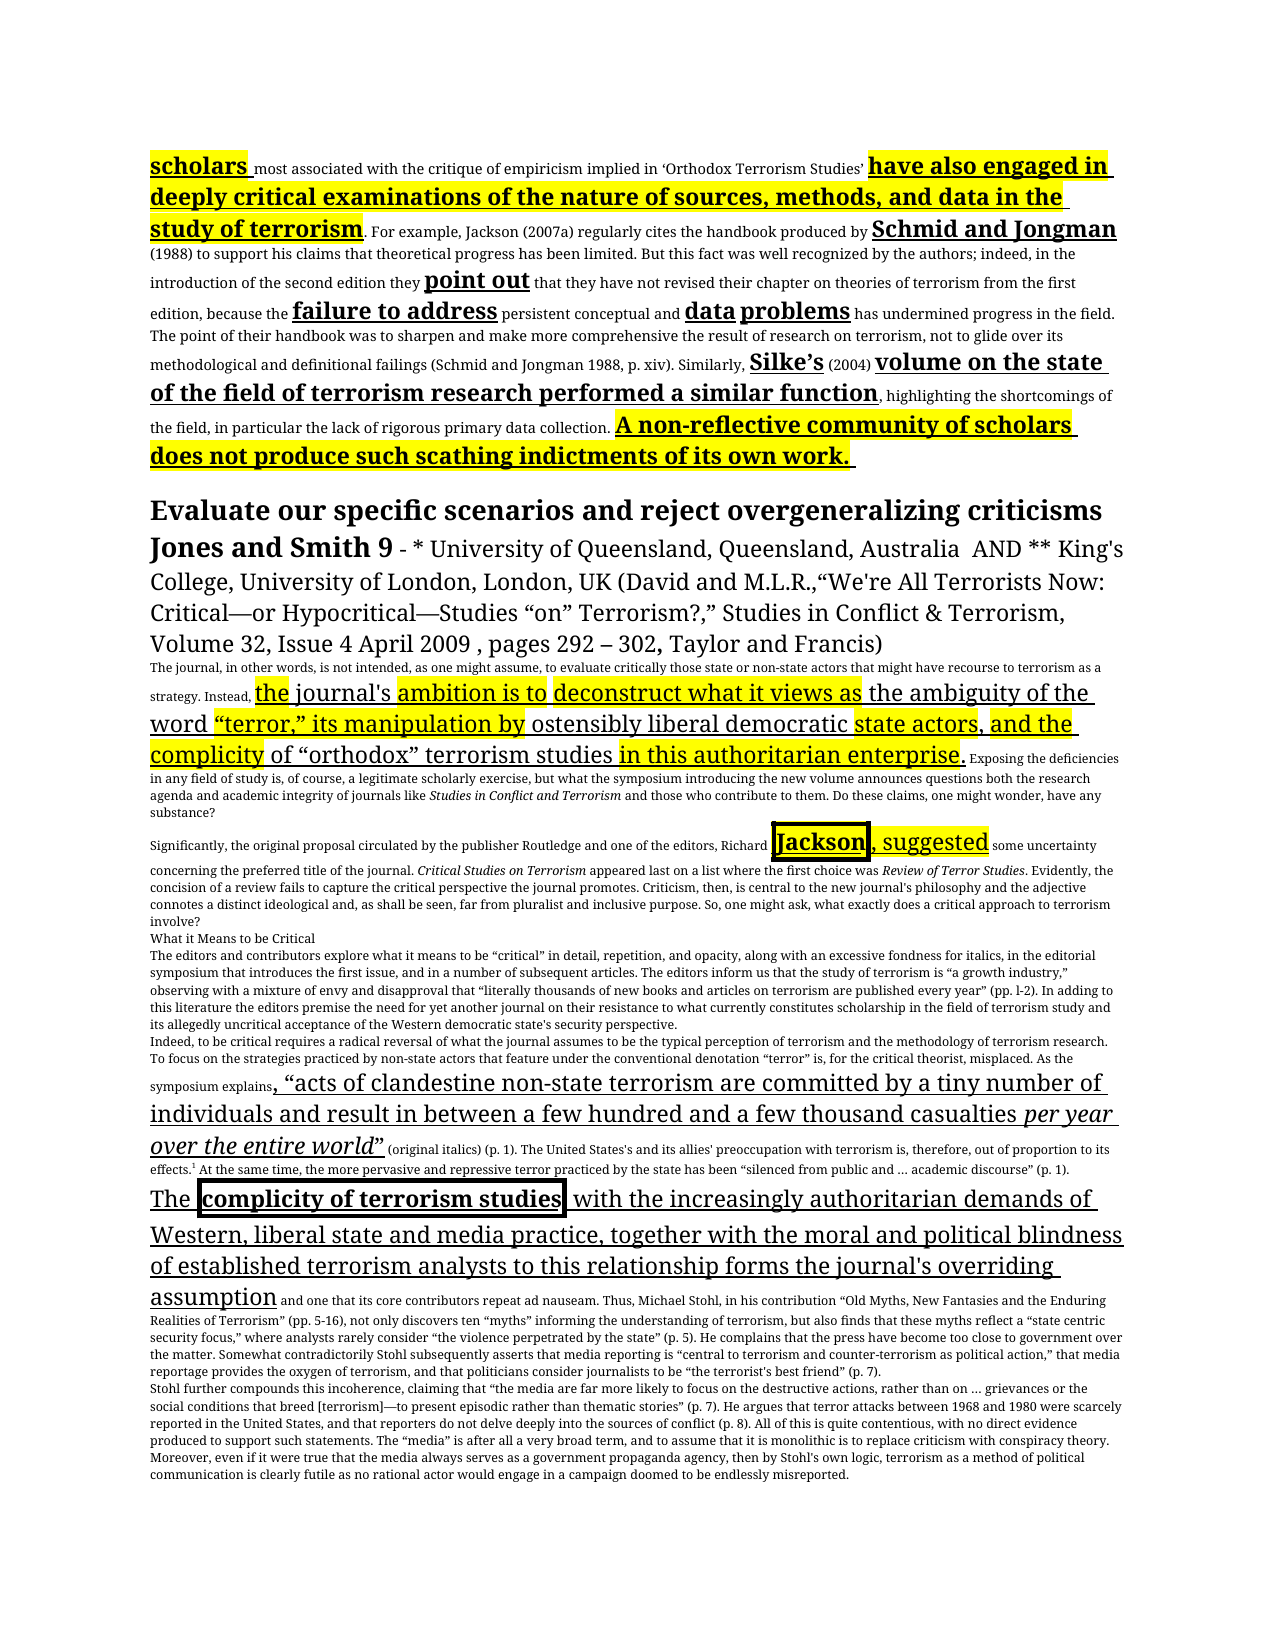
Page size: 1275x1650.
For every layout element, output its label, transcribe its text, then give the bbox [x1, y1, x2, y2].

subtitle Evaluate our specific scenarios and reject overgeneralizing criticisms [150, 492, 1125, 529]
text Stohl further compounds this incoherence, claiming that “the media are far more likely to focus on the destructive actions, rather than on … grievances or the social conditions that breed [terrorism]—to present episodic rather than thematic stories” (p. 7). He argues that terror attacks between 1968 and 1980 were scarcely reported in the United States, and that reporters do not delve deeply into the sources of conflict (p. 8). All of this is quite contentious, with no direct evidence produced to support such statements. The “media” is after all a very broad term, and to assume that it is monolithic is to replace criticism with conspiracy theory. Moreover, even if it were true that the media always serves as a government propaganda agency, then by Stohl's own logic, terrorism as a method of political communication is clearly futile as no rational actor would engage in a campaign doomed to be endlessly misreported. [150, 1381, 1125, 1483]
text What it Means to be Critical [150, 930, 1125, 947]
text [150, 150, 1125, 471]
text Significantly, the original proposal circulated by the publisher Routledge and one of the editors, Richard Jackson, suggested some uncertainty concerning the preferred title of the journal. Critical Studies on Terrorism appeared last on a list where the first choice was Review of Terror Studies. Evidently, the concision of a review fails to capture the critical perspective the journal promotes. Criticism, then, is central to the new journal's philosophy and the adjective connotes a distinct ideological and, as shall be seen, far from pluralist and inclusive purpose. So, one might ask, what exactly does a critical approach to terrorism involve? [150, 821, 1125, 930]
text Jones and Smith 9 - * University of Queensland, Queensland, Australia AND ** King's College, University of London, London, UK (David and M.L.R.,“We're All Terrorists Now: Critical—or Hypocritical—Studies “on” Terrorism?,” Studies in Conflict & Terrorism, Volume 32, Issue 4 April 2009 , pages 292 – 302, Taylor and Francis) [150, 529, 1125, 659]
text Indeed, to be critical requires a radical reversal of what the journal assumes to be the typical perception of terrorism and the methodology of terrorism research. To focus on the strategies practiced by non-state actors that feature under the conventional denotation “terror” is, for the critical theorist, misplaced. As the symposium explains, “acts of clandestine non-state terrorism are committed by a tiny number of individuals and result in between a few hundred and a few thousand casualties per year over the entire world” (original italics) (p. 1). The United States's and its allies' preoccupation with terrorism is, therefore, out of proportion to its effects.1 At the same time, the more pervasive and repressive terror practiced by the state has been “silenced from public and … academic discourse” (p. 1). [150, 1033, 1125, 1178]
text The editors and contributors explore what it means to be “critical” in detail, repetition, and opacity, along with an excessive fondness for italics, in the editorial symposium that introduces the first issue, and in a number of subsequent articles. The editors inform us that the study of terrorism is “a growth industry,” observing with a mixture of envy and disapproval that “literally thousands of new books and articles on terrorism are published every year” (pp. l-2). In adding to this literature the editors premise the need for yet another journal on their resistance to what currently constitutes scholarship in the field of terrorism study and its allegedly uncritical acceptance of the Western democratic state's security perspective. [150, 947, 1125, 1033]
text The journal, in other words, is not intended, as one might assume, to evaluate critically those state or non-state actors that might have recourse to terrorism as a strategy. Instead, the journal's ambition is to deconstruct what it views as the ambiguity of the word “terror,” its manipulation by ostensibly liberal democratic state actors, and the complicity of “orthodox” terrorism studies in this authoritarian enterprise. Exposing the deficiencies in any field of study is, of course, a legitimate scholarly exercise, but what the symposium introducing the new volume announces questions both the research agenda and academic integrity of journals like Studies in Conflict and Terrorism and those who contribute to them. Do these claims, one might wonder, have any substance? [150, 659, 1125, 821]
text The complicity of terrorism studies with the increasingly authoritarian demands of Western, liberal state and media practice, together with the moral and political blindness of established terrorism analysts to this relationship forms the journal's overriding assumption and one that its core contributors repeat ad nauseam. Thus, Michael Stohl, in his contribution “Old Myths, New Fantasies and the Enduring Realities of Terrorism” (pp. 5-16), not only discovers ten “myths” informing the understanding of terrorism, but also finds that these myths reflect a “state centric security focus,” where analysts rarely consider “the violence perpetrated by the state” (p. 5). He complains that the press have become too close to government over the matter. Somewhat contradictorily Stohl subsequently asserts that media reporting is “central to terrorism and counter-terrorism as political action,” that media reportage provides the oxygen of terrorism, and that politicians consider journalists to be “the terrorist's best friend” (p. 7). [150, 1178, 1125, 1381]
